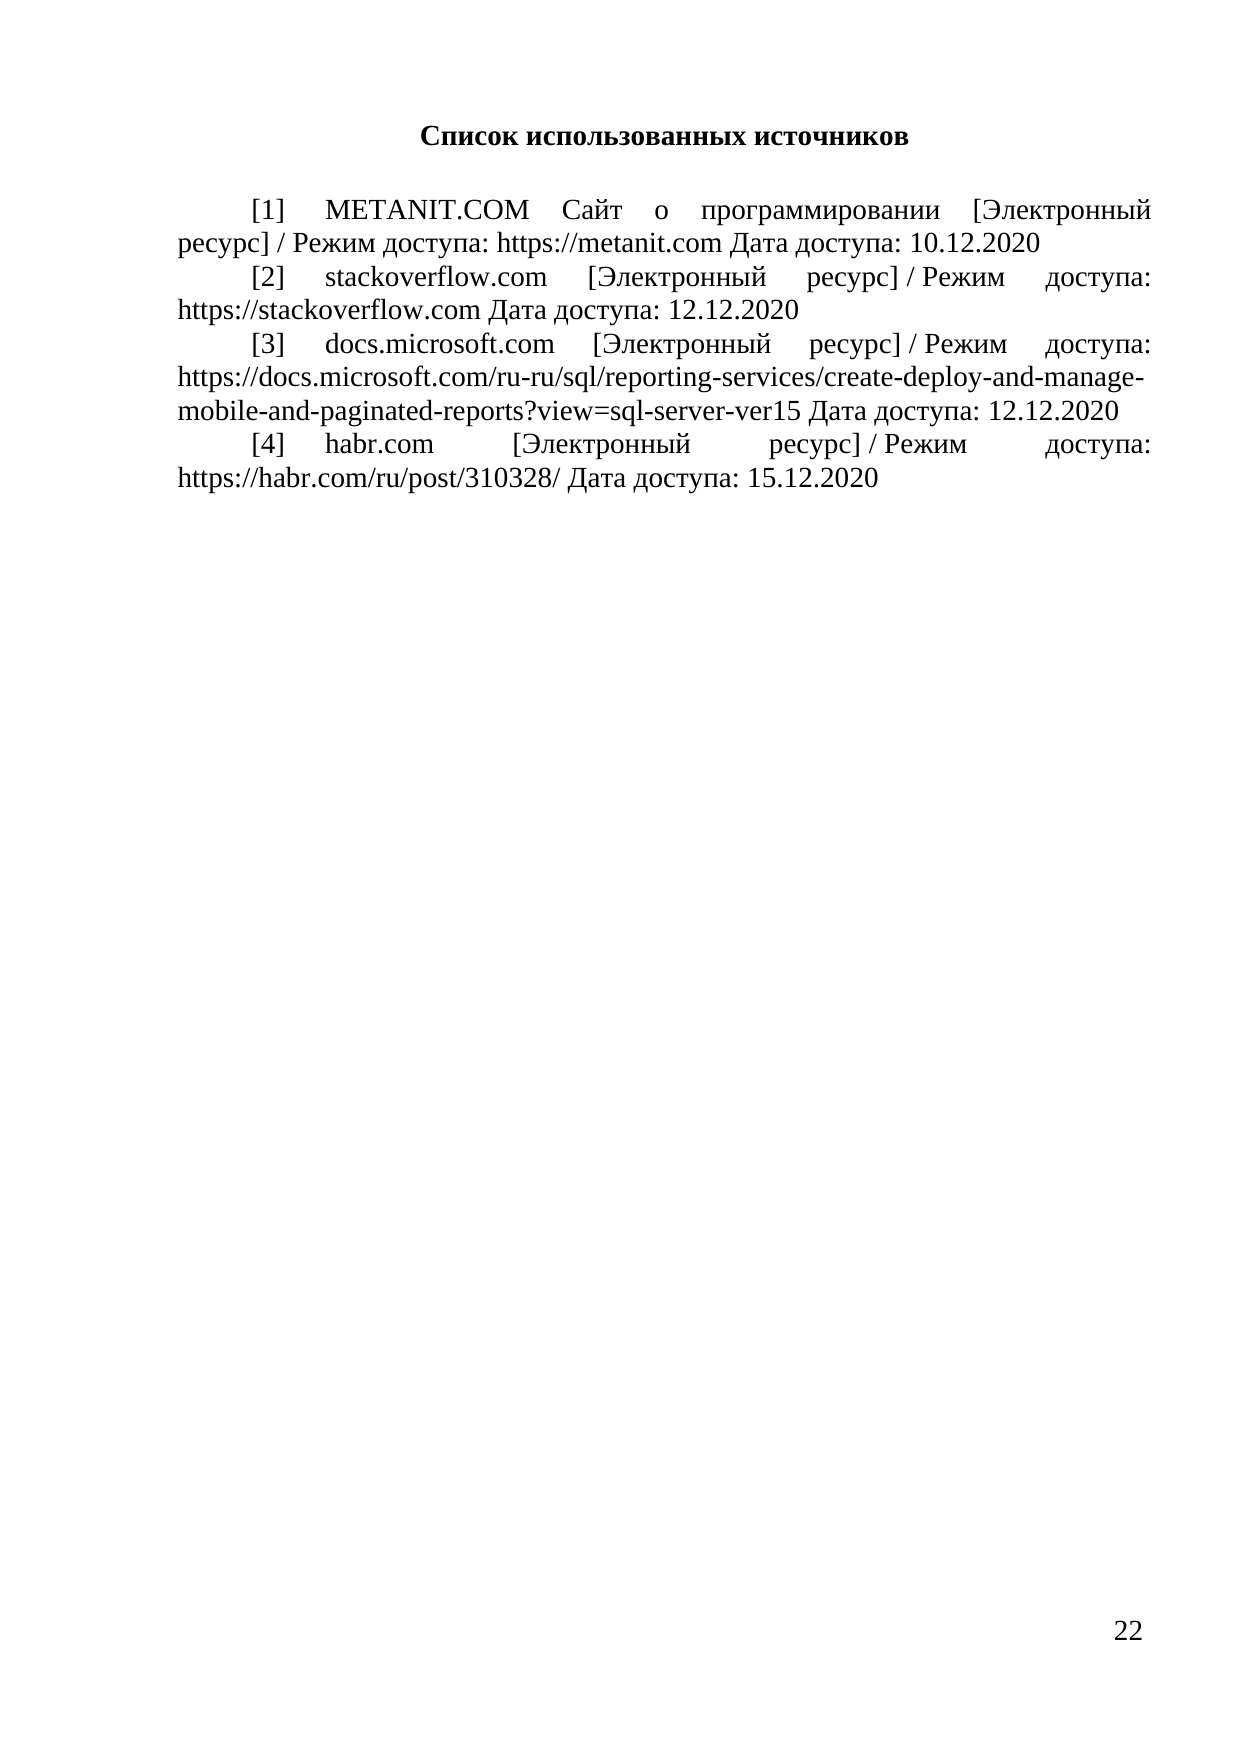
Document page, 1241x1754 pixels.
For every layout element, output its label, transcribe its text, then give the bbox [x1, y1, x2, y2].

text [1] METANIT.COM Сайт о программировании [Электронный ресурс] / Режим доступа: https://metanit.com Дата доступа: 10.12.2020 [177, 192, 1152, 259]
text [2] stackoverflow.com [Электронный ресурс] / Режим доступа: https://stackoverflow.com Дата доступа: 12.12.2020 [177, 259, 1152, 326]
subtitle Список использованных источников [177, 118, 1152, 152]
text [4] habr.com [Электронный ресурс] / Режим доступа: https://habr.com/ru/post/310328/ Дата доступа: 15.12.2020 [177, 427, 1152, 494]
text [3] docs.microsoft.com [Электронный ресурс] / Режим доступа: https://docs.microsoft.com/ru-ru/sql/reporting-services/create-deploy-and-manage-mobile-and-paginated-reports?view=sql-server-ver15 Дата доступа: 12.12.2020 [177, 326, 1152, 427]
